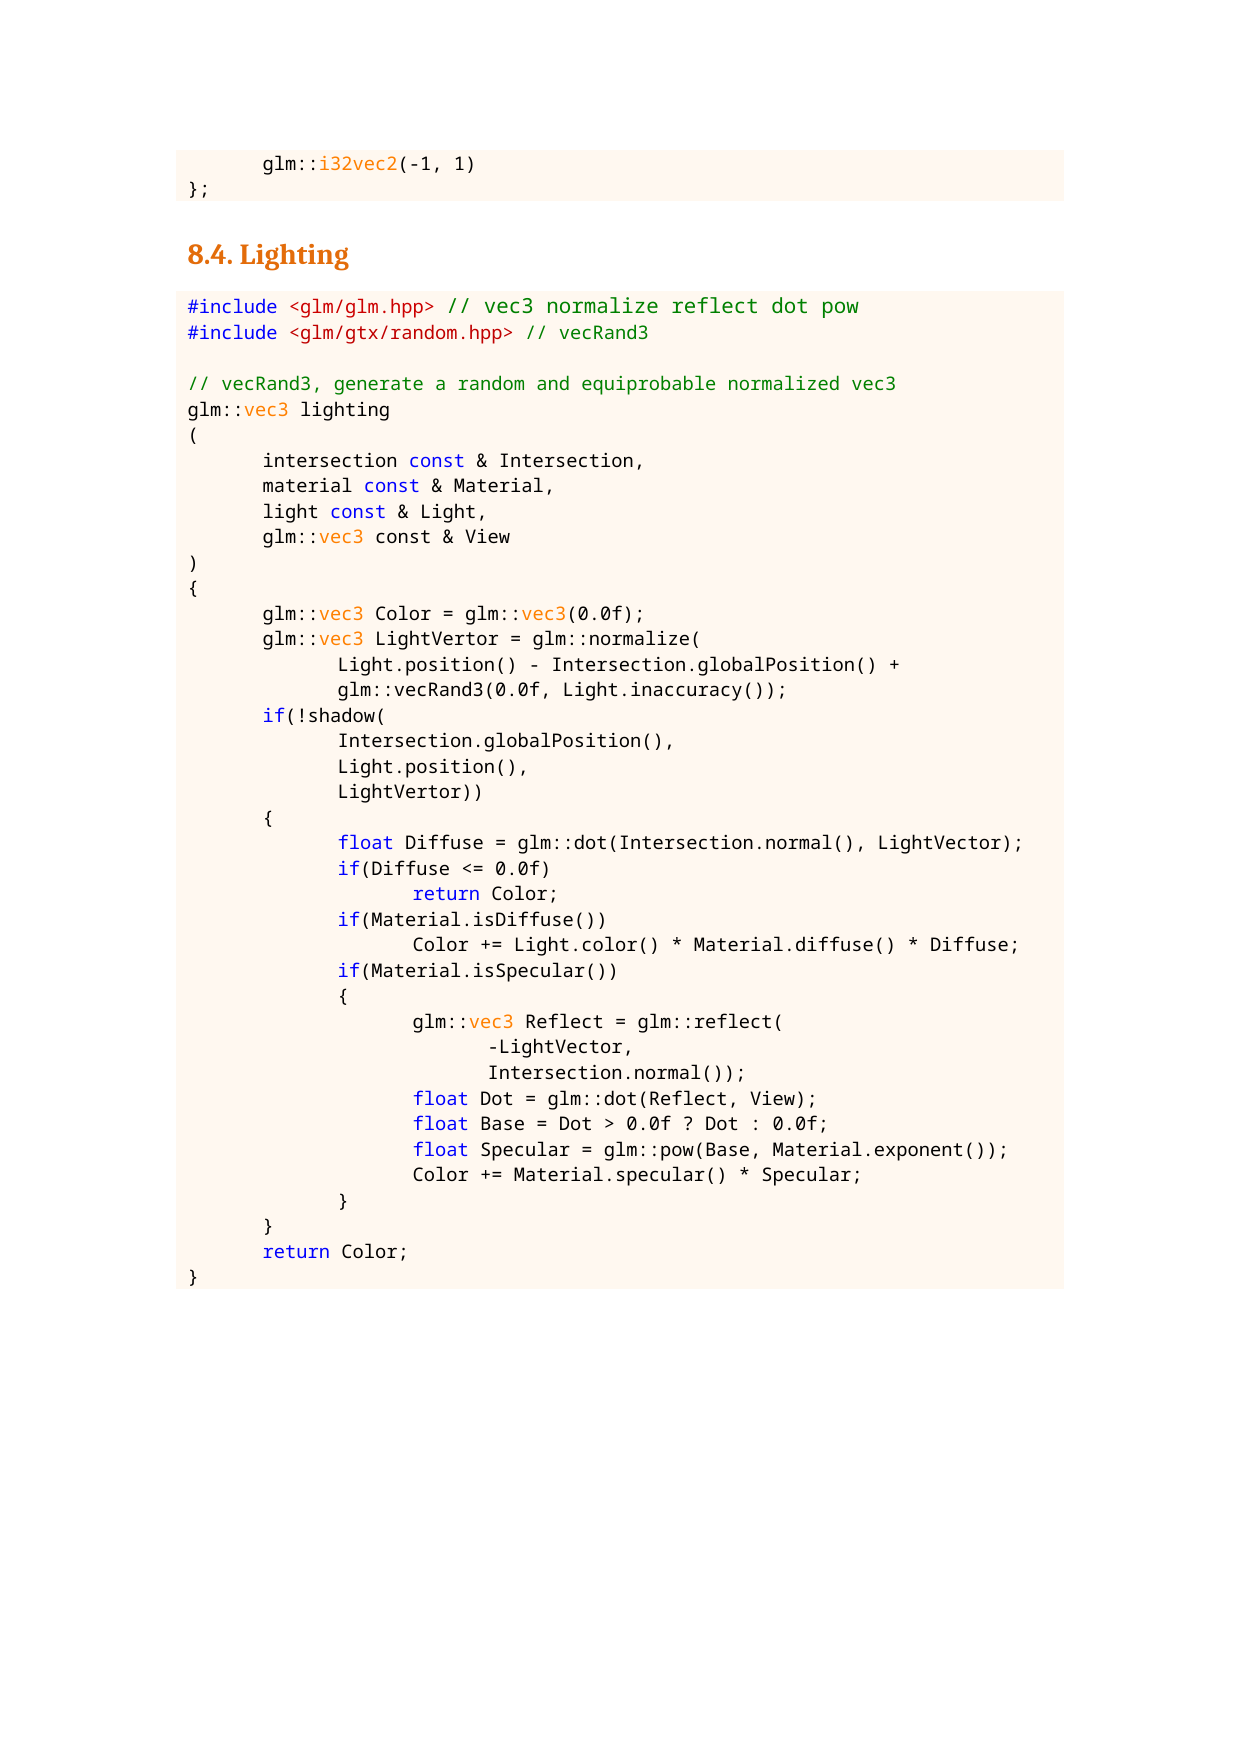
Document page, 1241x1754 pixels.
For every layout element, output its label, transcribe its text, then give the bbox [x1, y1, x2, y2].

subtitle 8.4. Lighting [187, 238, 1053, 272]
